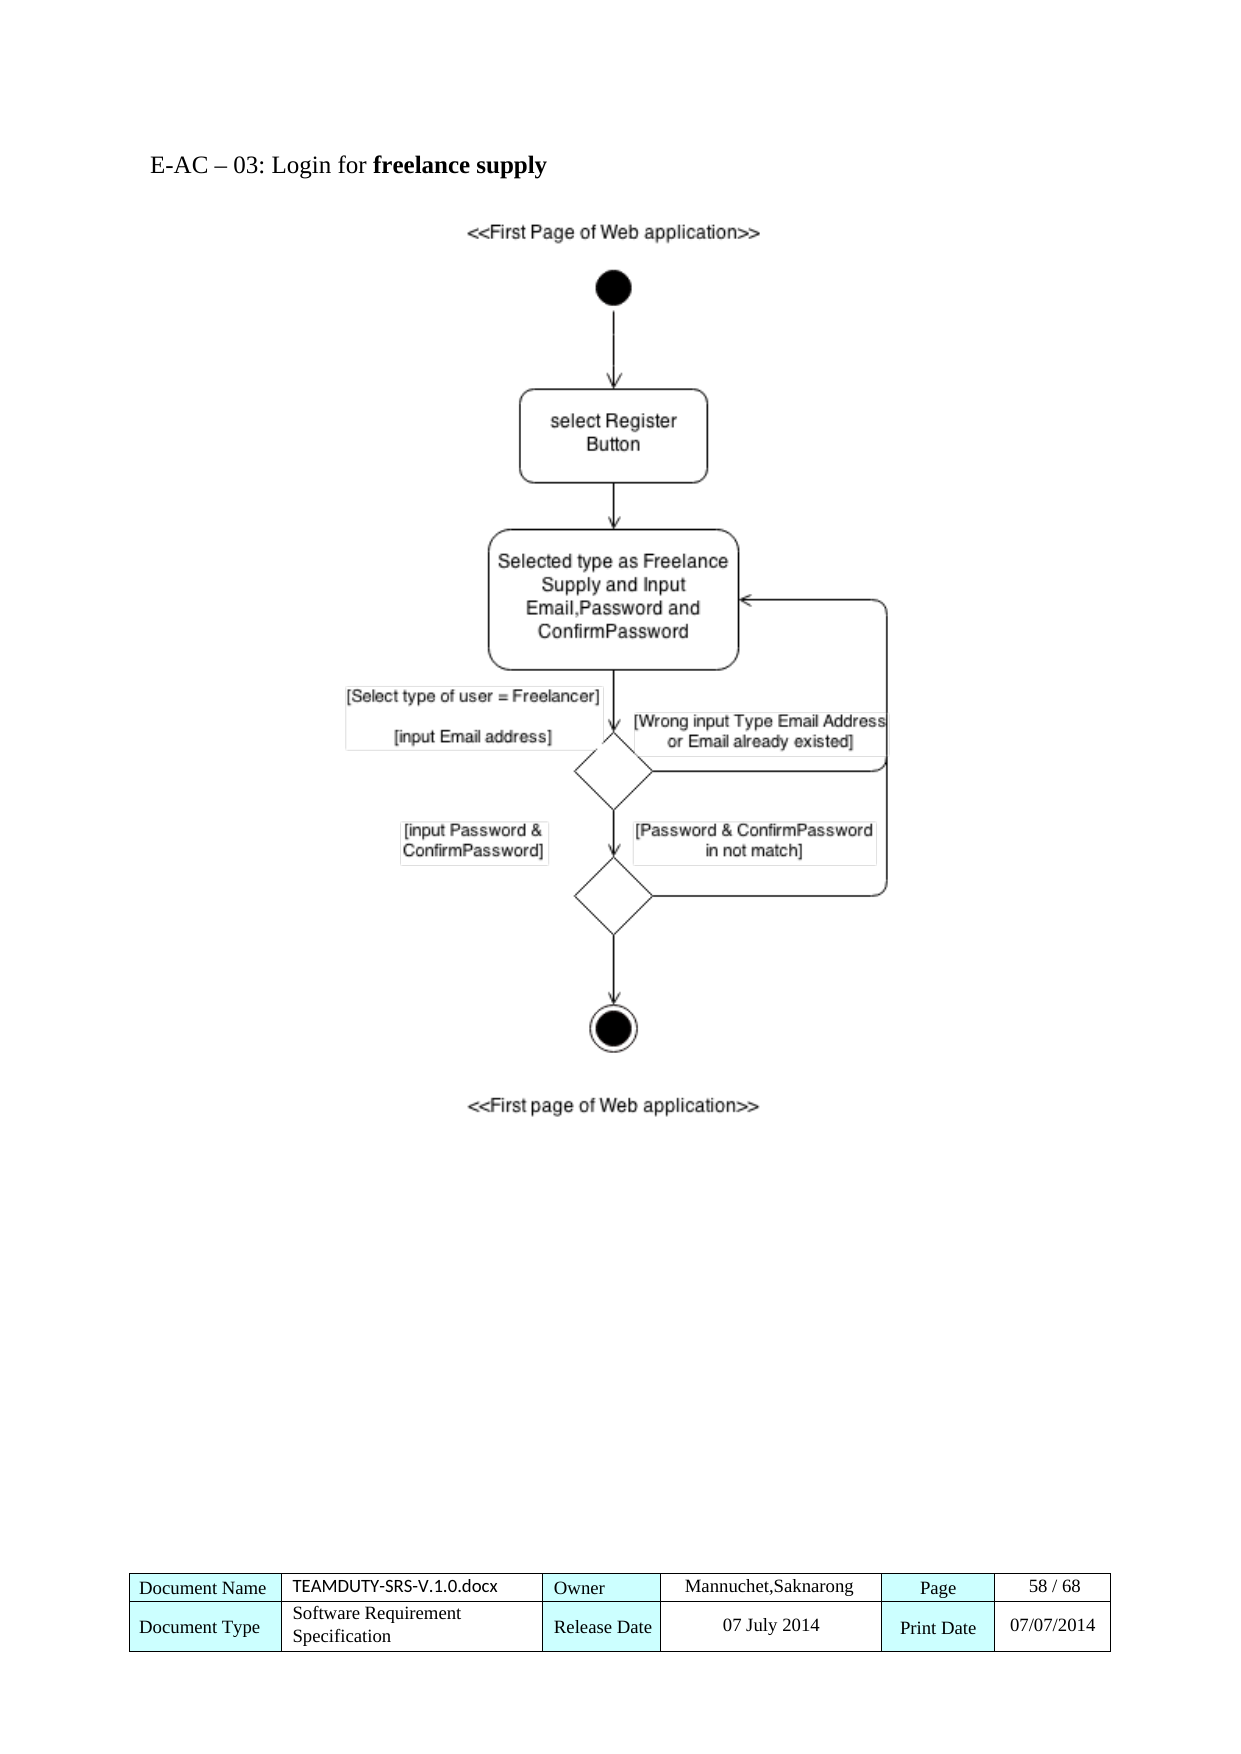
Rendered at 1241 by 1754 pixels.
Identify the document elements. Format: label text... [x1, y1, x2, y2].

picture [343, 201, 902, 1145]
text E-AC – 03: Login for freelance supply [150, 150, 1090, 179]
